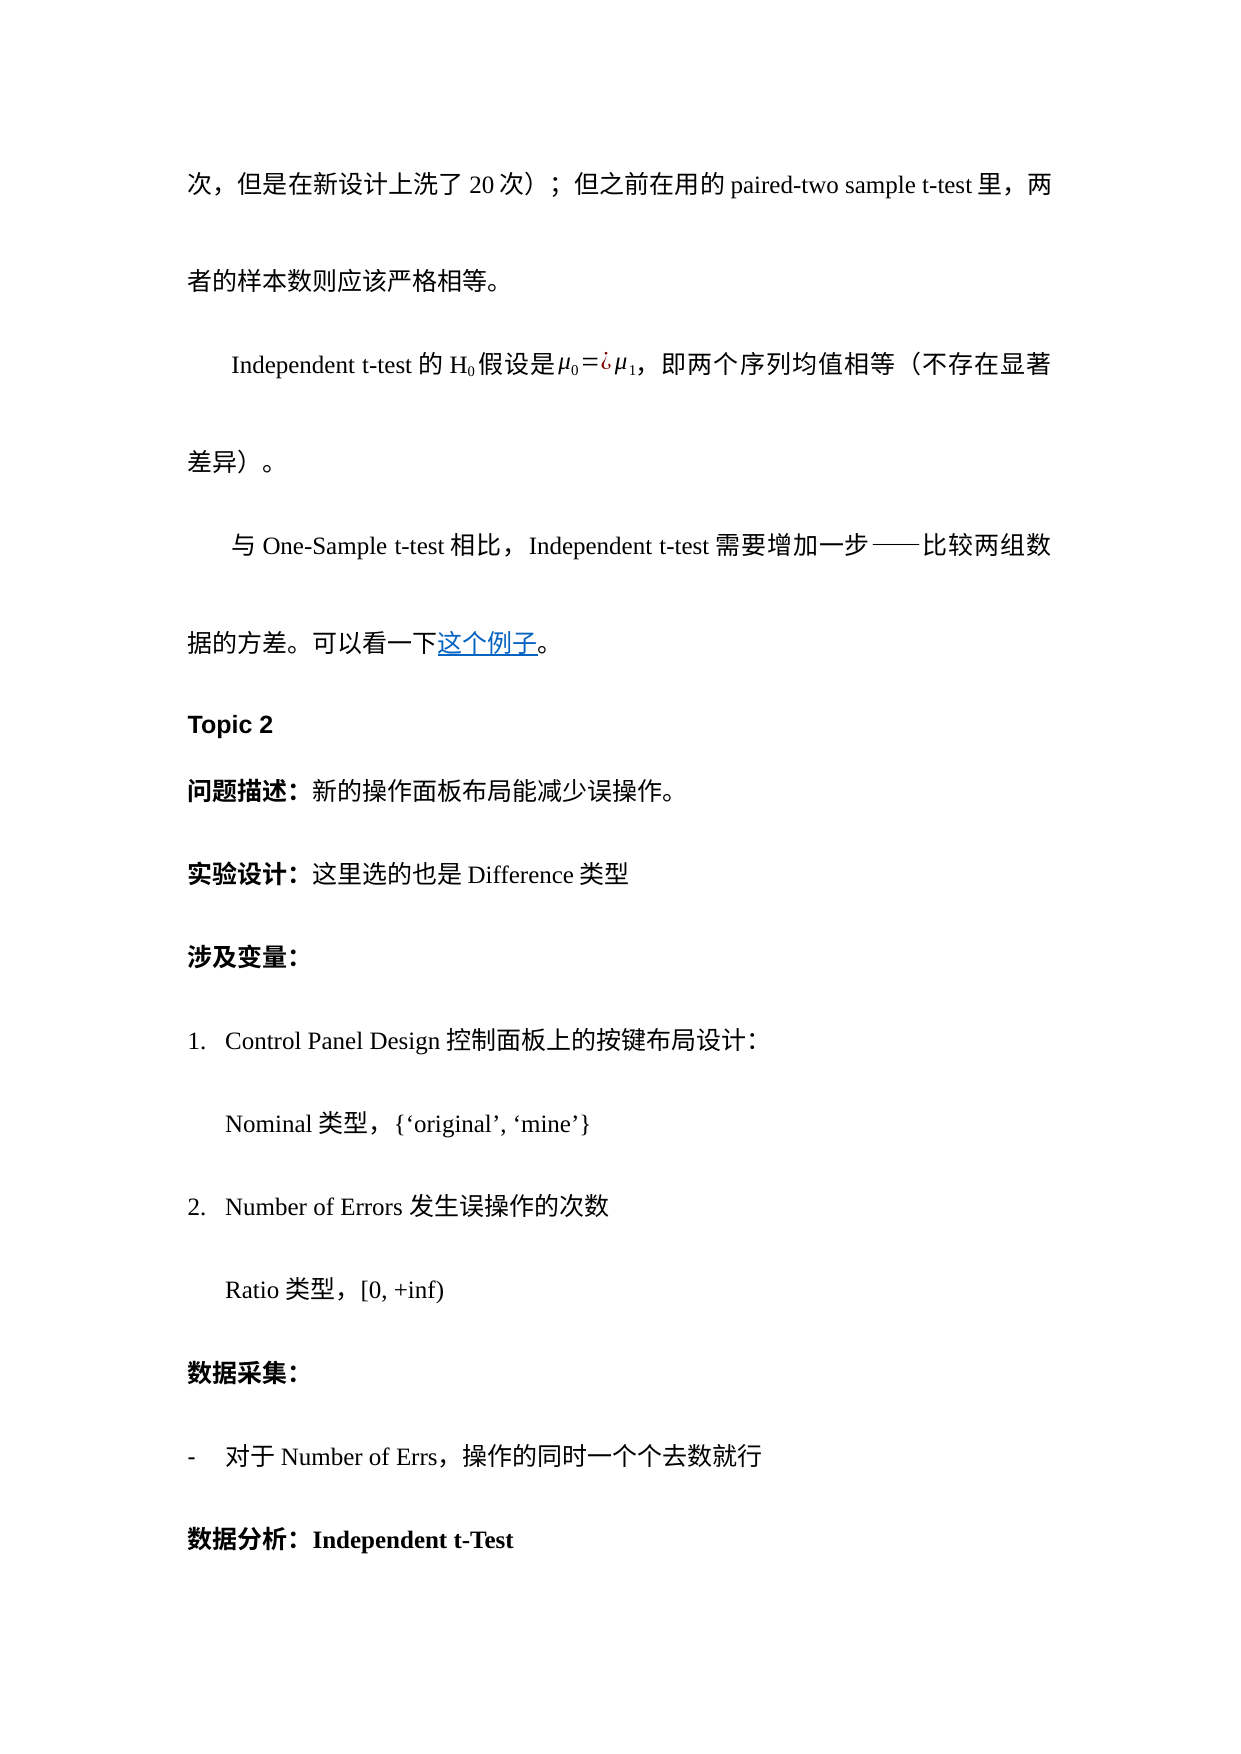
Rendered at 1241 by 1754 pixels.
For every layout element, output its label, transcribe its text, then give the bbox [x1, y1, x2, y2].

list Nominal 类型，{‘original’, ‘mine’} [225, 1089, 1053, 1154]
text 数据采集： [187, 1339, 1053, 1404]
text Independent t-test的H0假设是，即两个序列均值相等（不存在显著差异）。 [187, 331, 1053, 493]
text 数据分析：Independent t-Test [187, 1505, 1053, 1570]
text 实验设计：这里选的也是Difference类型 [187, 840, 1053, 905]
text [187, 150, 1053, 312]
text 问题描述：新的操作面板布局能减少误操作。 [187, 757, 1053, 822]
text 涉及变量： [187, 923, 1053, 988]
list Control Panel Design 控制面板上的按键布局设计： [187, 1006, 1053, 1071]
subtitle Topic 2 [187, 708, 1053, 741]
list Ratio 类型，[0, +inf) [225, 1256, 1053, 1321]
text 与One-Sample t-test相比，Independent t-test需要增加一步——比较两组数据的方差。可以看一下这个例子。 [187, 511, 1053, 674]
list 对于 Number of Errs，操作的同时一个个去数就行 [187, 1422, 1053, 1487]
list Number of Errors 发生误操作的次数 [187, 1172, 1053, 1237]
